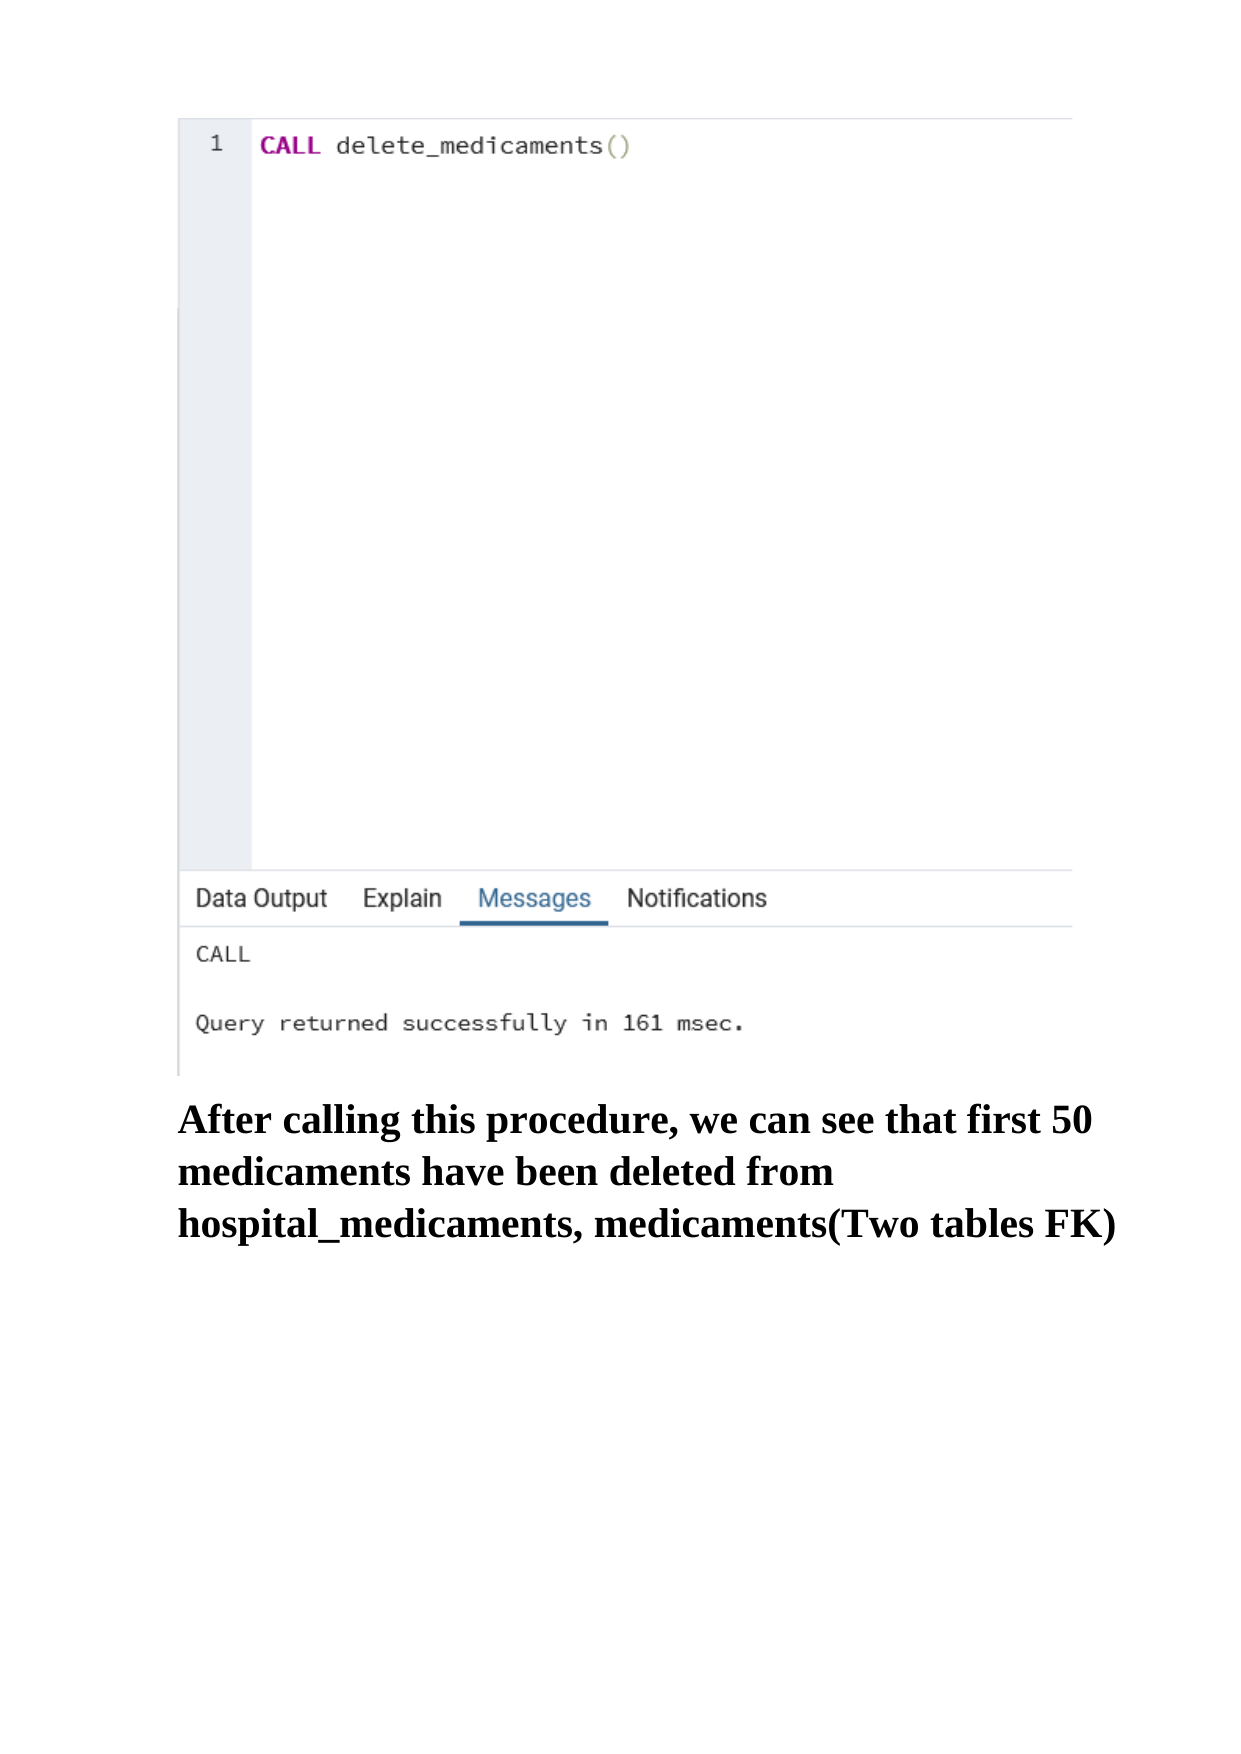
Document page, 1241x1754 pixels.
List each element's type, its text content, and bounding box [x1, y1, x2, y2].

picture [177, 118, 1073, 1076]
text After calling this procedure, we can see that first 50 medicaments have been deleted from hospital_medicaments, medicaments(Two tables FK) [177, 1095, 1152, 1246]
